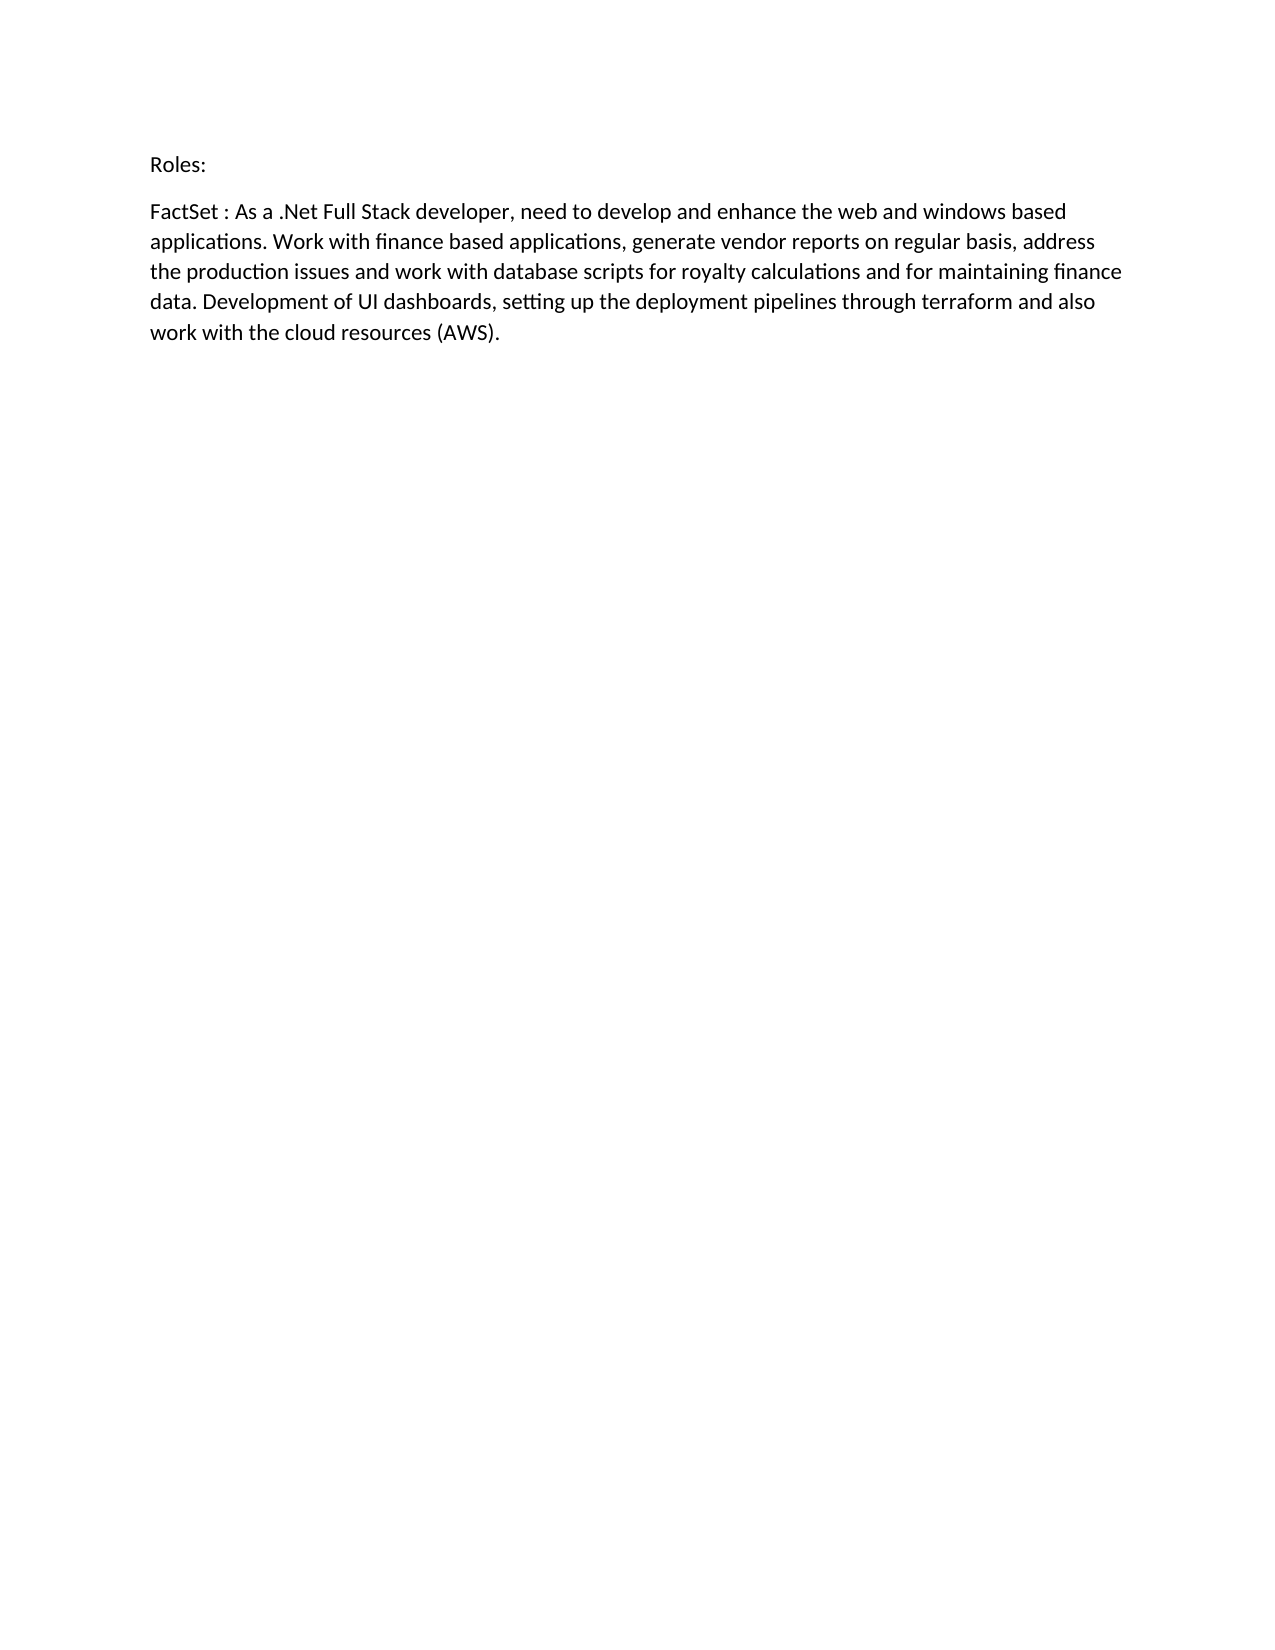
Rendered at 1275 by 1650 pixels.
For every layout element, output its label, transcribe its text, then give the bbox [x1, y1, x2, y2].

text FactSet : As a .Net Full Stack developer, need to develop and enhance the web and windows based applications. Work with finance based applications, generate vendor reports on regular basis, address the production issues and work with database scripts for royalty calculations and for maintaining finance data. Development of UI dashboards, setting up the deployment pipelines through terraform and also work with the cloud resources (AWS). [150, 197, 1125, 346]
text Roles: [150, 150, 1125, 178]
